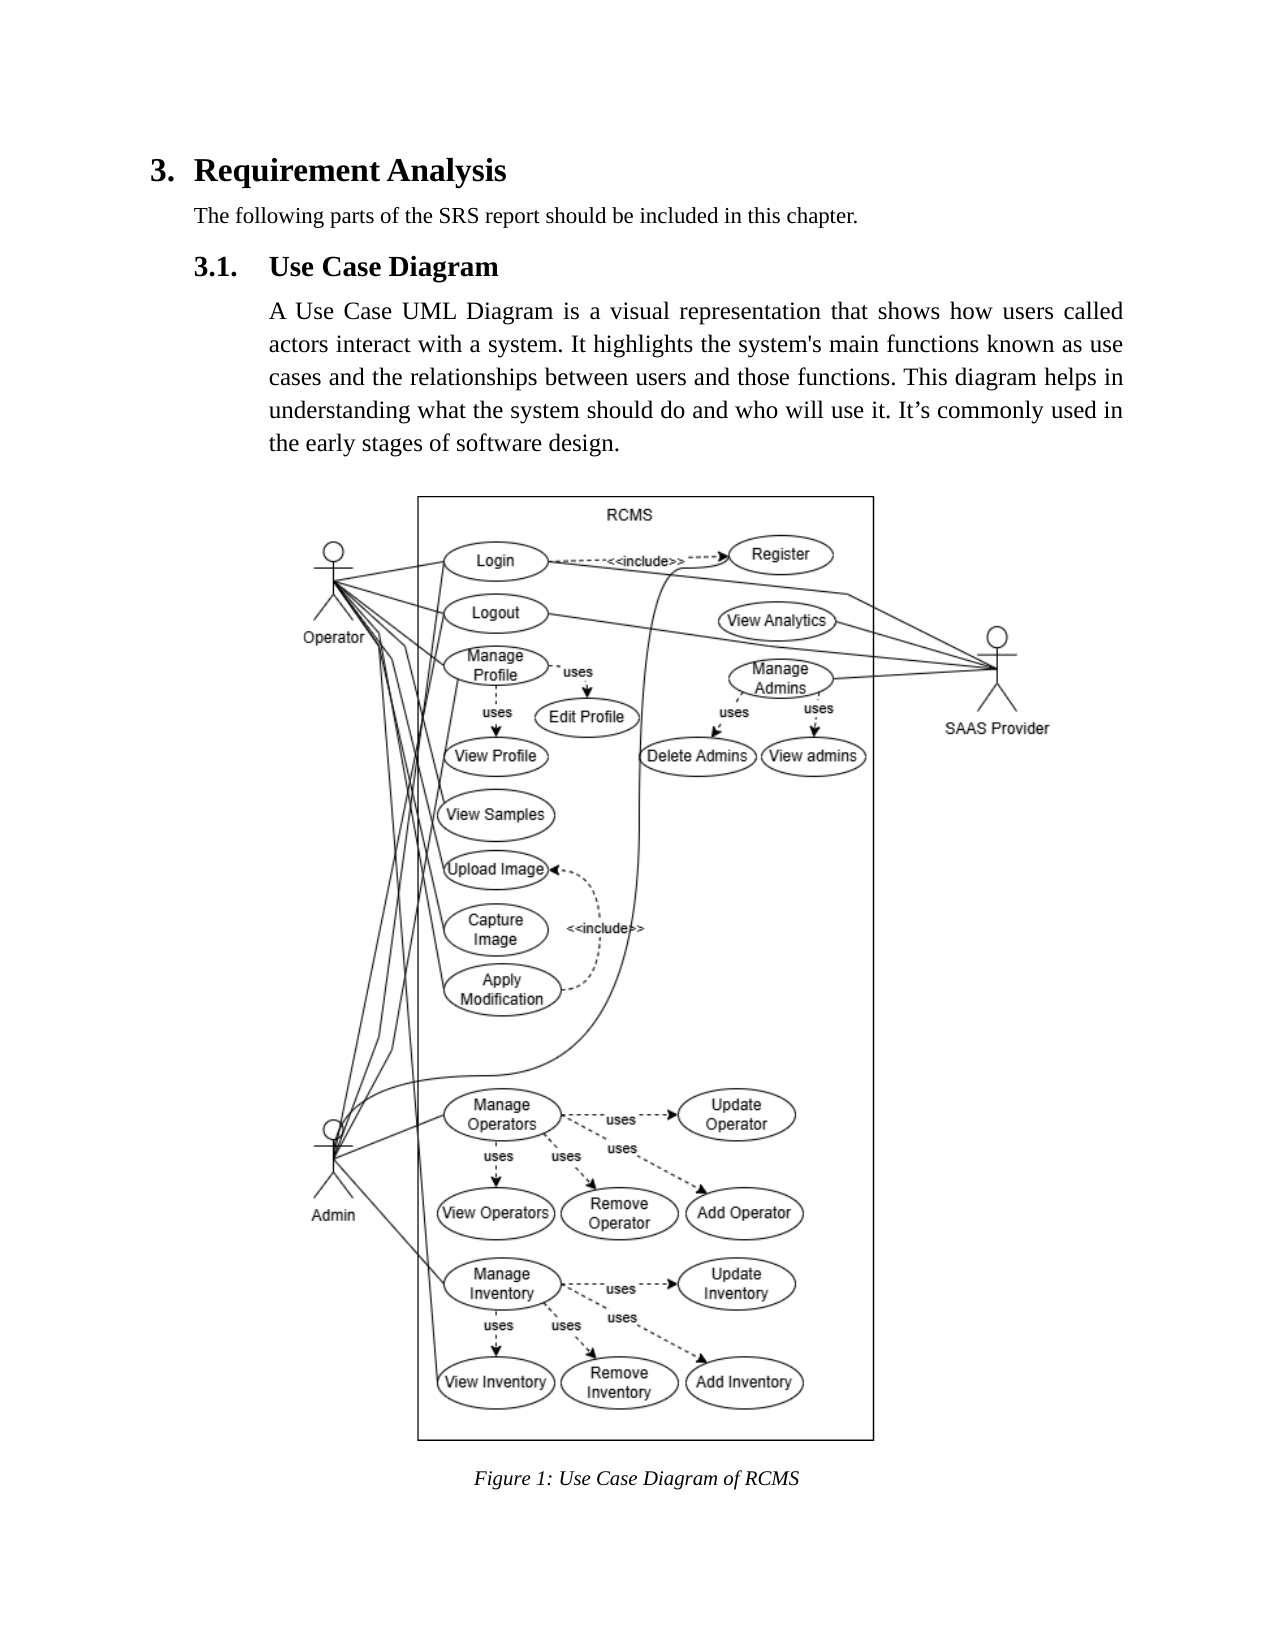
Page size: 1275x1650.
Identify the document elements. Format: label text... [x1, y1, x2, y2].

picture [303, 496, 1050, 1441]
text A Use Case UML Diagram is a visual representation that shows how users called actors interact with a system. It highlights the system's main functions known as use cases and the relationships between users and those functions. This diagram helps in understanding what the system should do and who will use it. It’s commonly used in the early stages of software design. [269, 296, 1125, 457]
subtitle Use Case Diagram [194, 249, 1125, 283]
text The following parts of the SRS report should be included in this chapter. [150, 202, 1125, 229]
subtitle Requirement Analysis [150, 150, 1125, 188]
